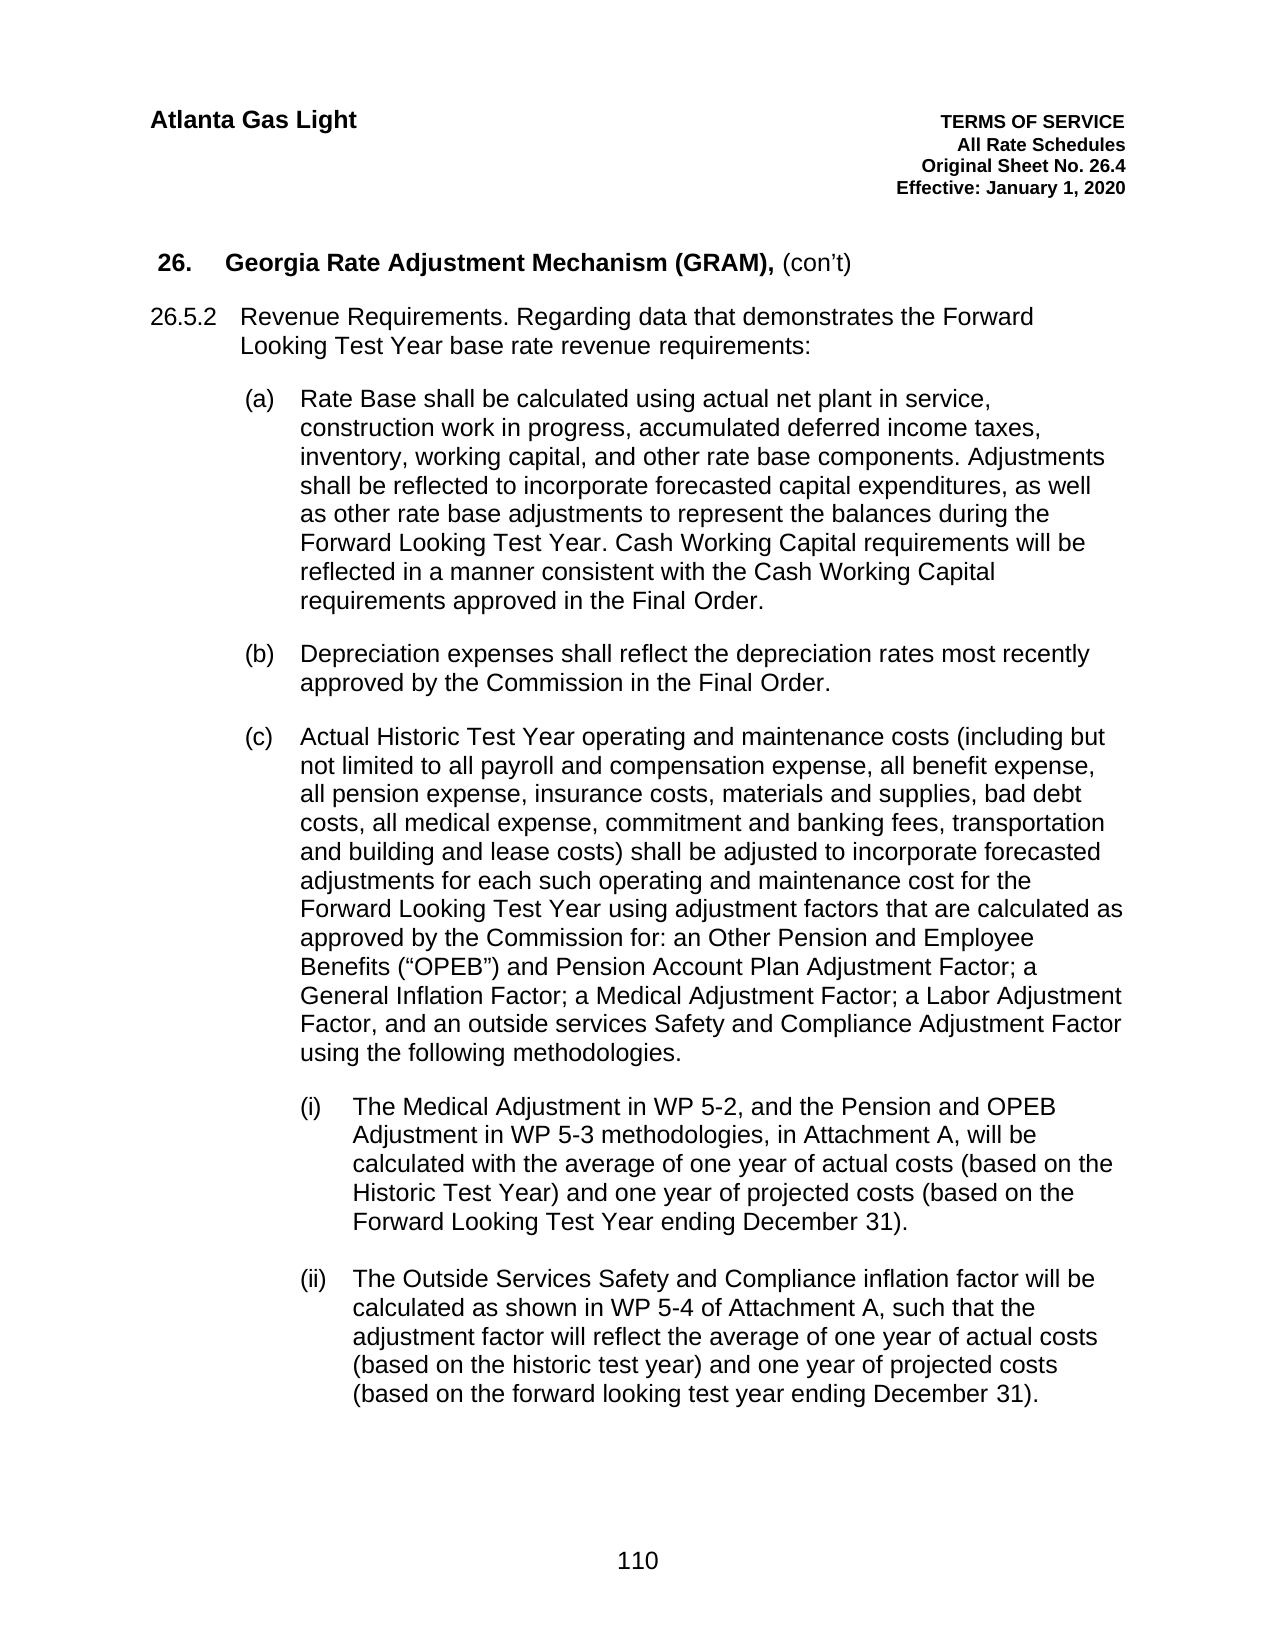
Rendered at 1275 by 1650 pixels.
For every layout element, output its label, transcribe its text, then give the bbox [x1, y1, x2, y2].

list Revenue Requirements. Regarding data that demonstrates the Forward Looking Test Year base rate revenue requirements: [150, 302, 1035, 359]
list The Medical Adjustment in WP 5-2, and the Pension and OPEB Adjustment in WP 5-3 methodologies, in Attachment A, will be calculated with the average of one year of actual costs (based on the Historic Test Year) and one year of projected costs (based on the Forward Looking Test Year ending December 31). [300, 1092, 1114, 1236]
subtitle 26. Georgia Rate Adjustment Mechanism (GRAM), (con’t) [157, 248, 1142, 277]
list The Outside Services Safety and Compliance inflation factor will be calculated as shown in WP 5-4 of Attachment A, such that the adjustment factor will reflect the average of one year of actual costs (based on the historic test year) and one year of projected costs (based on the forward looking test year ending December 31). [300, 1264, 1099, 1408]
list Depreciation expenses shall reflect the depreciation rates most recently approved by the Commission in the Final Order. [244, 639, 1091, 697]
list Rate Base shall be calculated using actual net plant in service, construction work in progress, accumulated deferred income taxes, inventory, working capital, and other rate base components. Adjustments shall be reflected to incorporate forecasted capital expenditures, as well as other rate base adjustments to represent the balances during the Forward Looking Test Year. Cash Working Capital requirements will be reflected in a manner consistent with the Cash Working Capital requirements approved in the Final Order. [244, 384, 1106, 614]
list Actual Historic Test Year operating and maintenance costs (including but not limited to all payroll and compensation expense, all benefit expense, all pension expense, insurance costs, materials and supplies, bad debt costs, all medical expense, commitment and banking fees, transportation and building and lease costs) shall be adjusted to incorporate forecasted adjustments for each such operating and maintenance cost for the Forward Looking Test Year using adjustment factors that are calculated as approved by the Commission for: an Other Pension and Employee Benefits (“OPEB”) and Pension Account Plan Adjustment Factor; a General Inflation Factor; a Medical Adjustment Factor; a Labor Adjustment Factor, and an outside services Safety and Compliance Adjustment Factor using the following methodologies. [244, 722, 1124, 1067]
